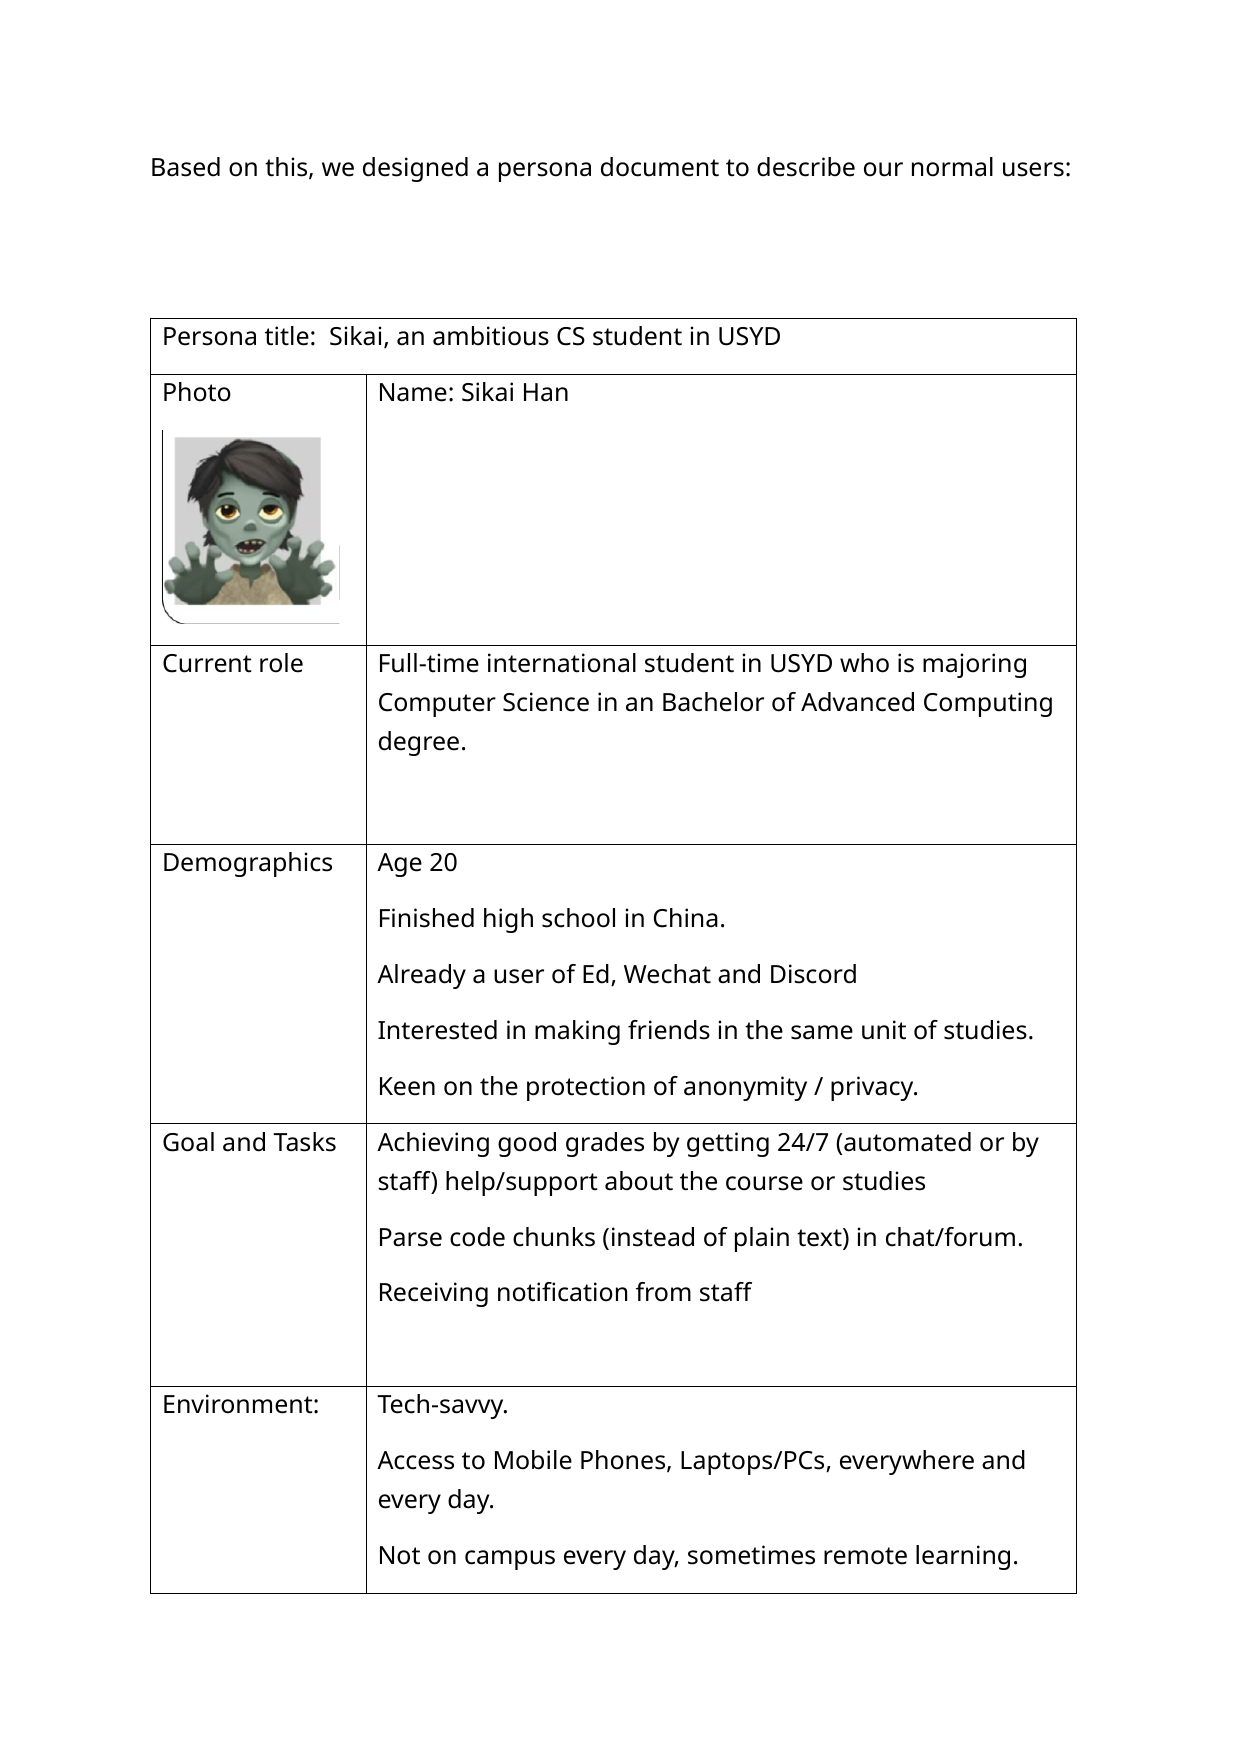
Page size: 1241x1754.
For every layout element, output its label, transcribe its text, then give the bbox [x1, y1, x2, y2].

table_cell Environment: [151, 1387, 366, 1593]
table_cell Full-time international student in USYD who is majoring Computer Science in an Bachelor of Advanced Computing degree. [367, 646, 1076, 844]
table_cell Achieving good grades by getting 24/7 (automated or by staff) help/support about the course or studies Parse code chunks (instead of plain text) in chat/forum. Receiving notification from staff [367, 1124, 1076, 1386]
table_cell Demographics [151, 845, 366, 1123]
table_cell Current role [151, 646, 366, 844]
table_cell Age 20 Finished high school in China. Already a user of Ed, Wechat and Discord Interested in making friends in the same unit of studies. Keen on the protection of anonymity / privacy. [367, 845, 1076, 1123]
table_header Persona title: Sikai, an ambitious CS student in USYD [151, 319, 1076, 373]
picture [161, 430, 340, 624]
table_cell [367, 1387, 1076, 1593]
text Based on this, we designed a persona document to describe our normal users: [150, 150, 1090, 184]
table_cell Goal and Tasks [151, 1124, 366, 1386]
table_cell Photo [151, 375, 366, 645]
table_cell Name: Sikai Han [367, 375, 1076, 645]
